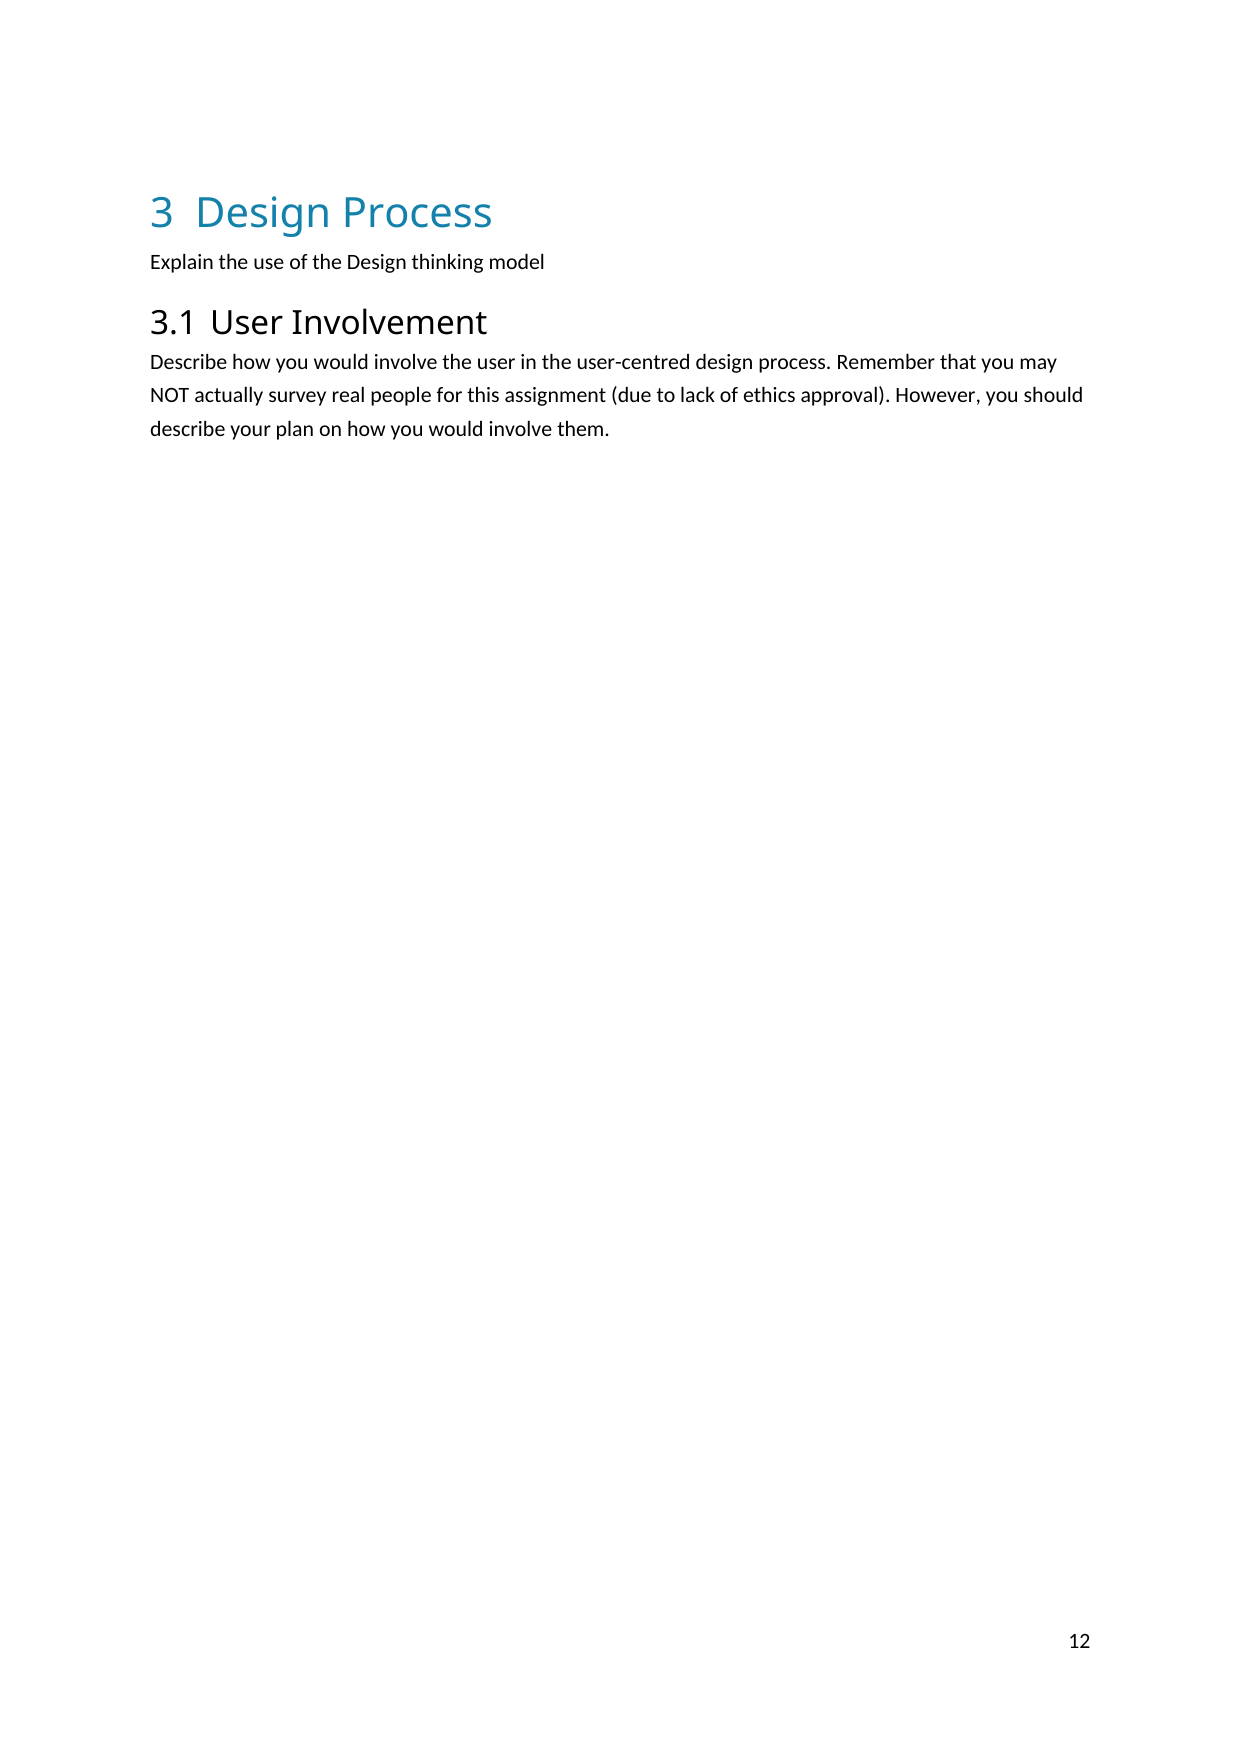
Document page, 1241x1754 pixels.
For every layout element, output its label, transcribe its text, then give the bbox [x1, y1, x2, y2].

subtitle User Involvement [150, 298, 1090, 344]
subtitle Design Process [150, 183, 1090, 240]
text Explain the use of the Design thinking model [150, 248, 1090, 275]
text Describe how you would involve the user in the user-centred design process. Remember that you may NOT actually survey real people for this assignment (due to lack of ethics approval). However, you should describe your plan on how you would involve them. [150, 348, 1090, 441]
